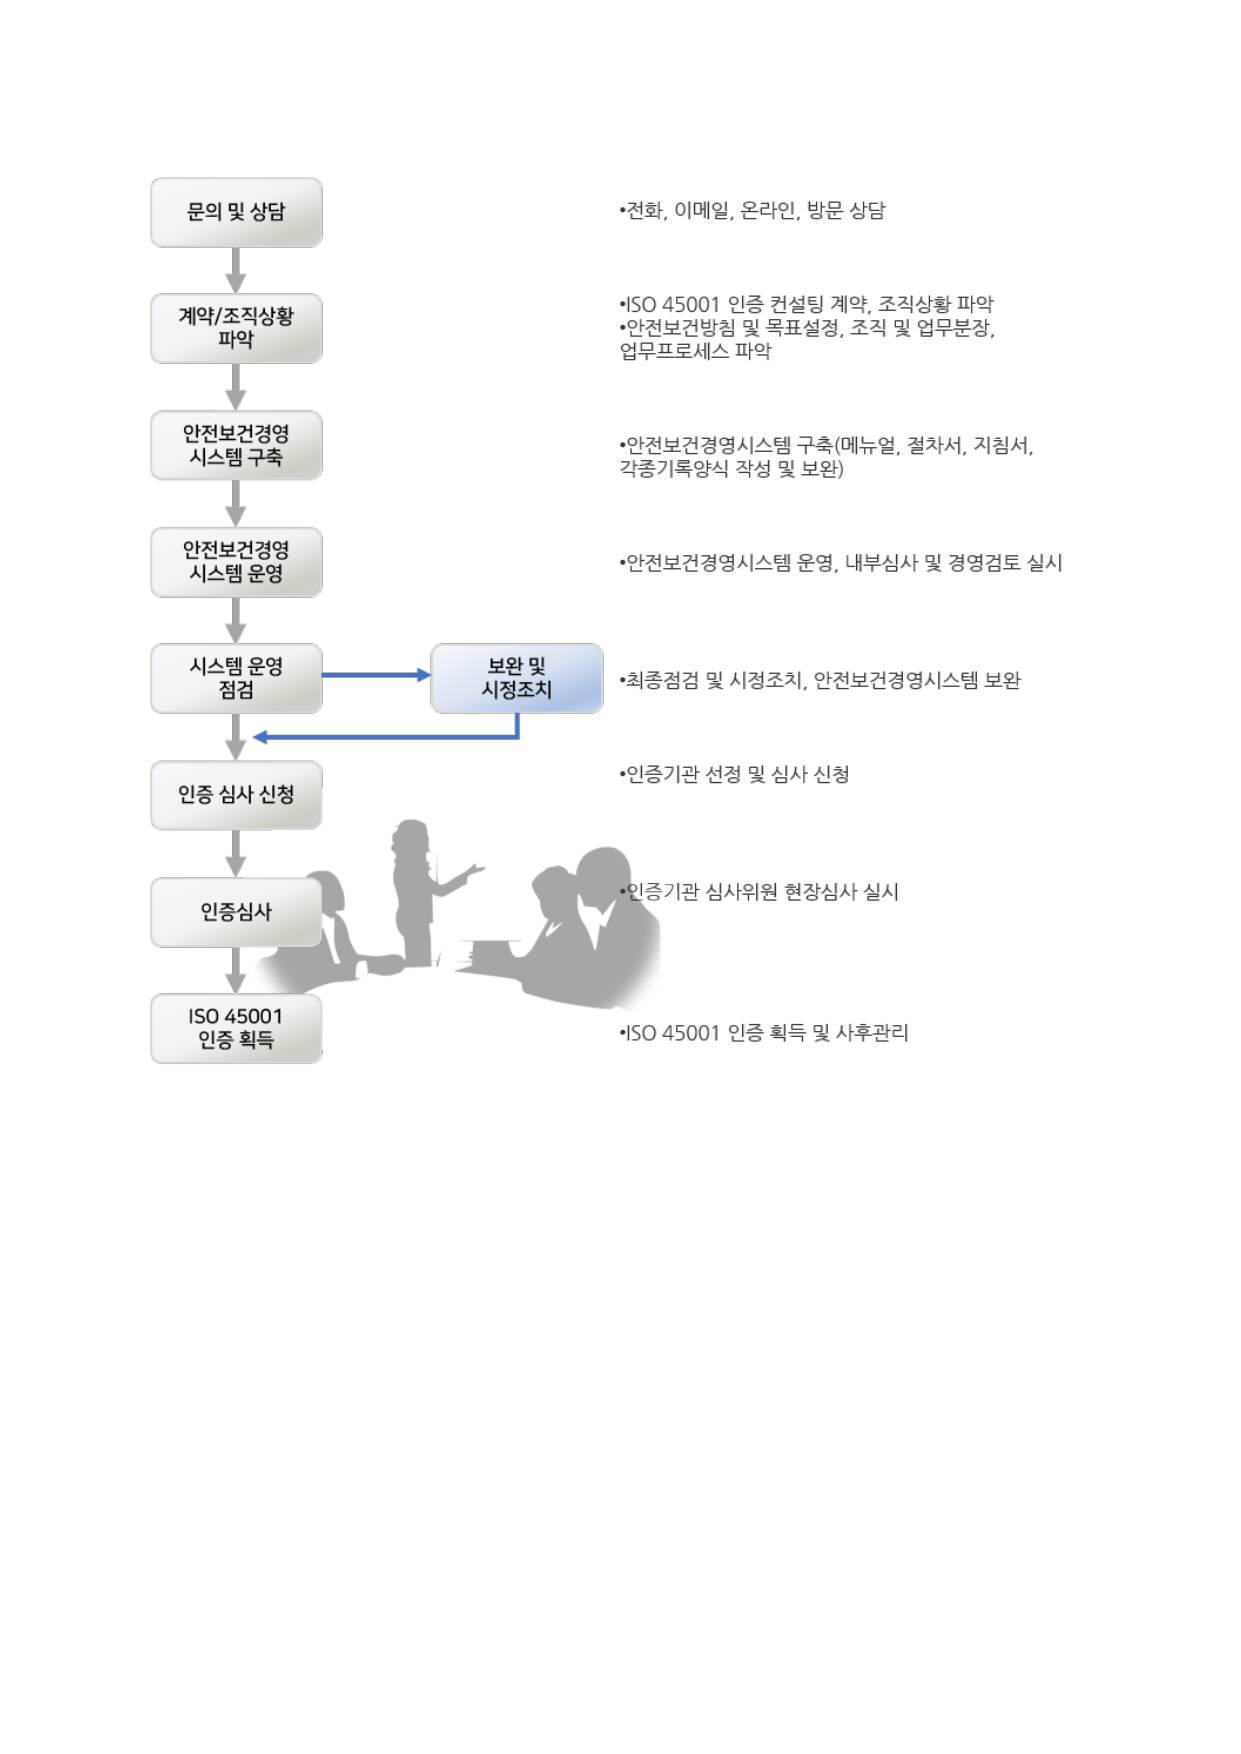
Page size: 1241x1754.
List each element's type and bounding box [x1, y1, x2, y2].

picture [150, 177, 1091, 1084]
